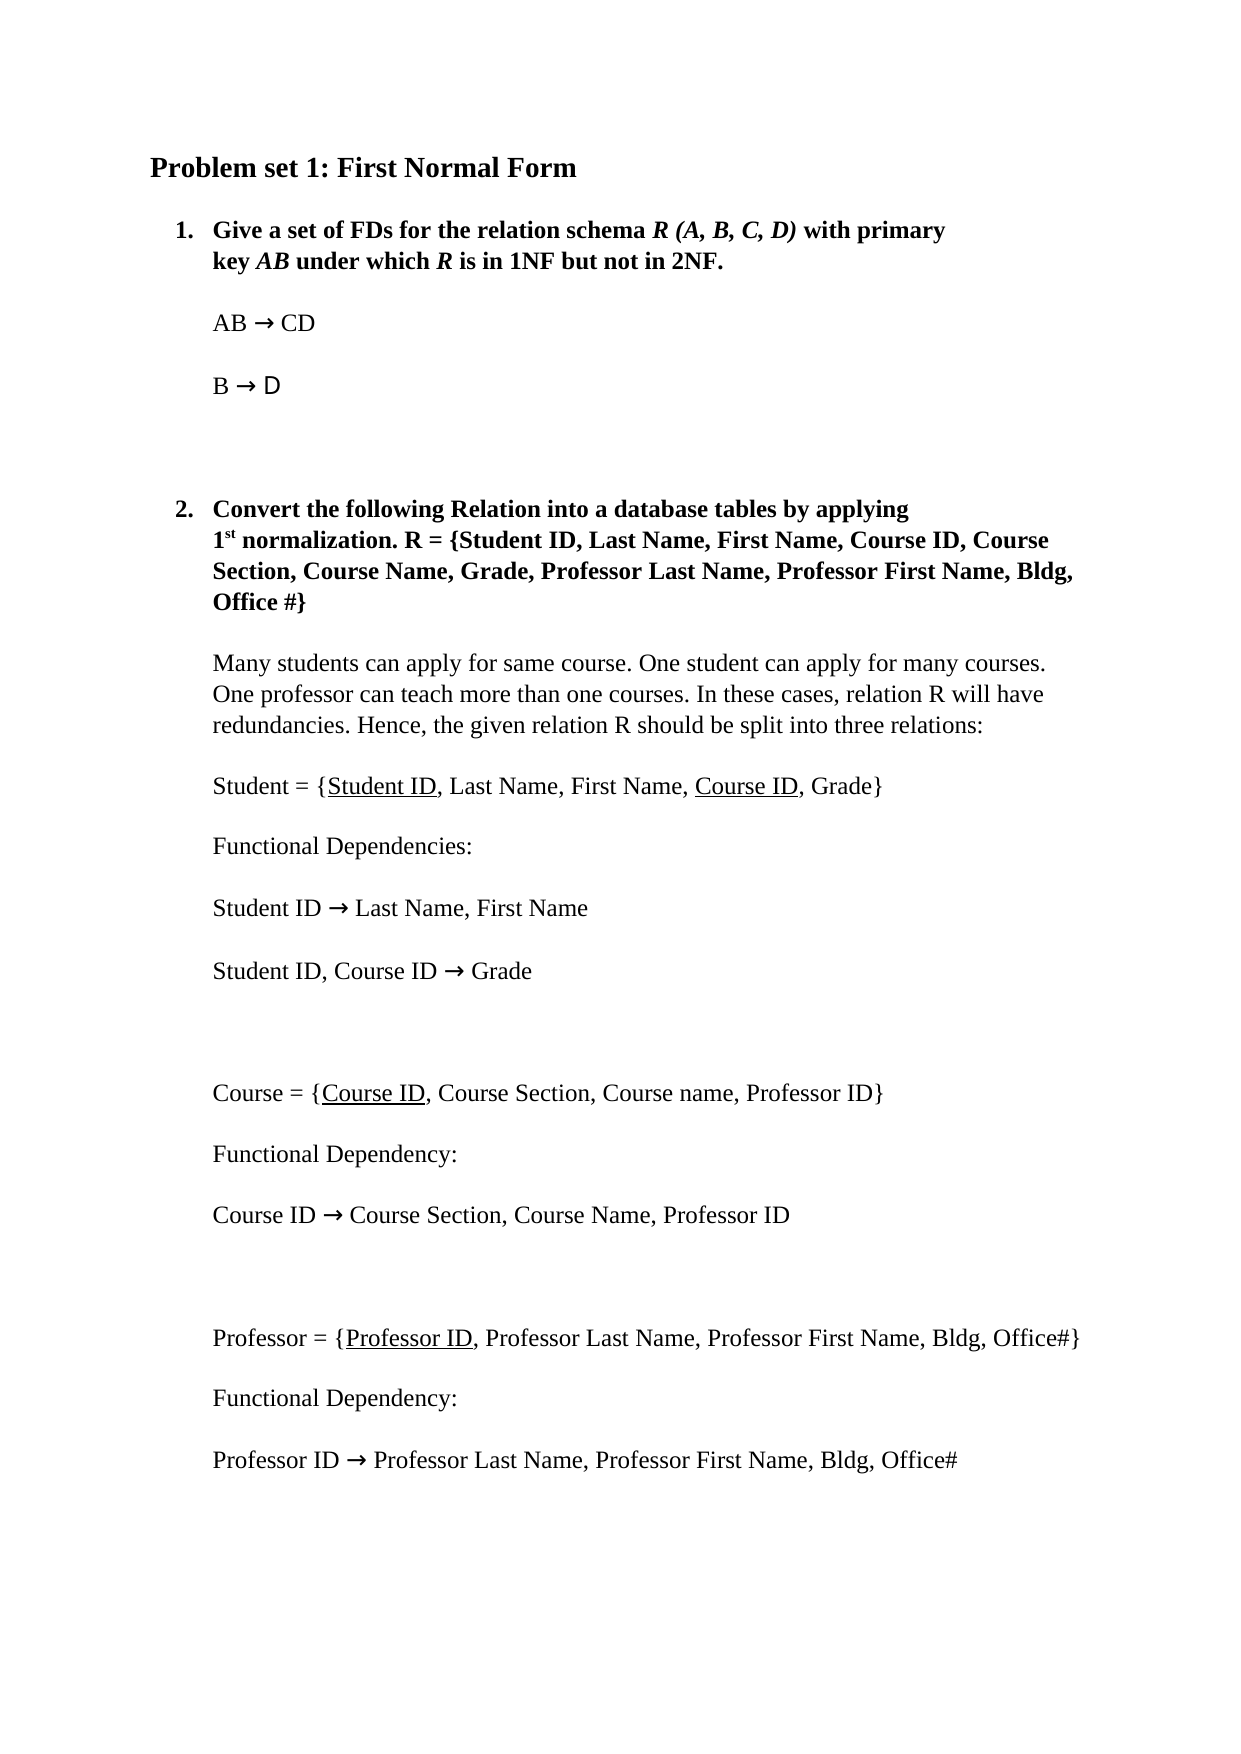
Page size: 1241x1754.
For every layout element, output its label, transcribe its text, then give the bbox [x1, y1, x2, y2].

text Student = {Student ID, Last Name, First Name, Course ID, Grade} [212, 768, 1090, 799]
text Course = {Course ID, Course Section, Course name, Professor ID} [212, 1076, 1090, 1107]
text Functional Dependency: [212, 1381, 1090, 1412]
text Functional Dependency: [212, 1136, 1090, 1168]
list Give a set of FDs for the relation schema R (A, B, C, D) with primary key AB under which R is in 1NF but not in 2NF. [175, 213, 1090, 275]
text Course ID → Course Section, Course Name, Professor ID [212, 1197, 1090, 1231]
text Student ID, Course ID → Grade [212, 952, 1090, 986]
text AB → CD [212, 304, 1090, 338]
text Functional Dependencies: [212, 829, 1090, 860]
text Professor ID → Professor Last Name, Professor First Name, Bldg, Office# [212, 1441, 1090, 1475]
text Many students can apply for same course. One student can apply for many courses. One professor can teach more than one courses. In these cases, relation R will have redundancies. Hence, the given relation R should be split into three relations: [212, 645, 1090, 739]
text Student ID → Last Name, First Name [212, 889, 1090, 923]
text B → D [212, 368, 1090, 402]
text Problem set 1: First Normal Form [150, 150, 1090, 183]
text Professor = {Professor ID, Professor Last Name, Professor First Name, Bldg, Office#} [212, 1321, 1090, 1352]
list Convert the following Relation into a database tables by applying 1st normalization. R = {Student ID, Last Name, First Name, Course ID, Course Section, Course Name, Grade, Professor Last Name, Professor First Name, Bldg, Office #} [175, 491, 1090, 616]
